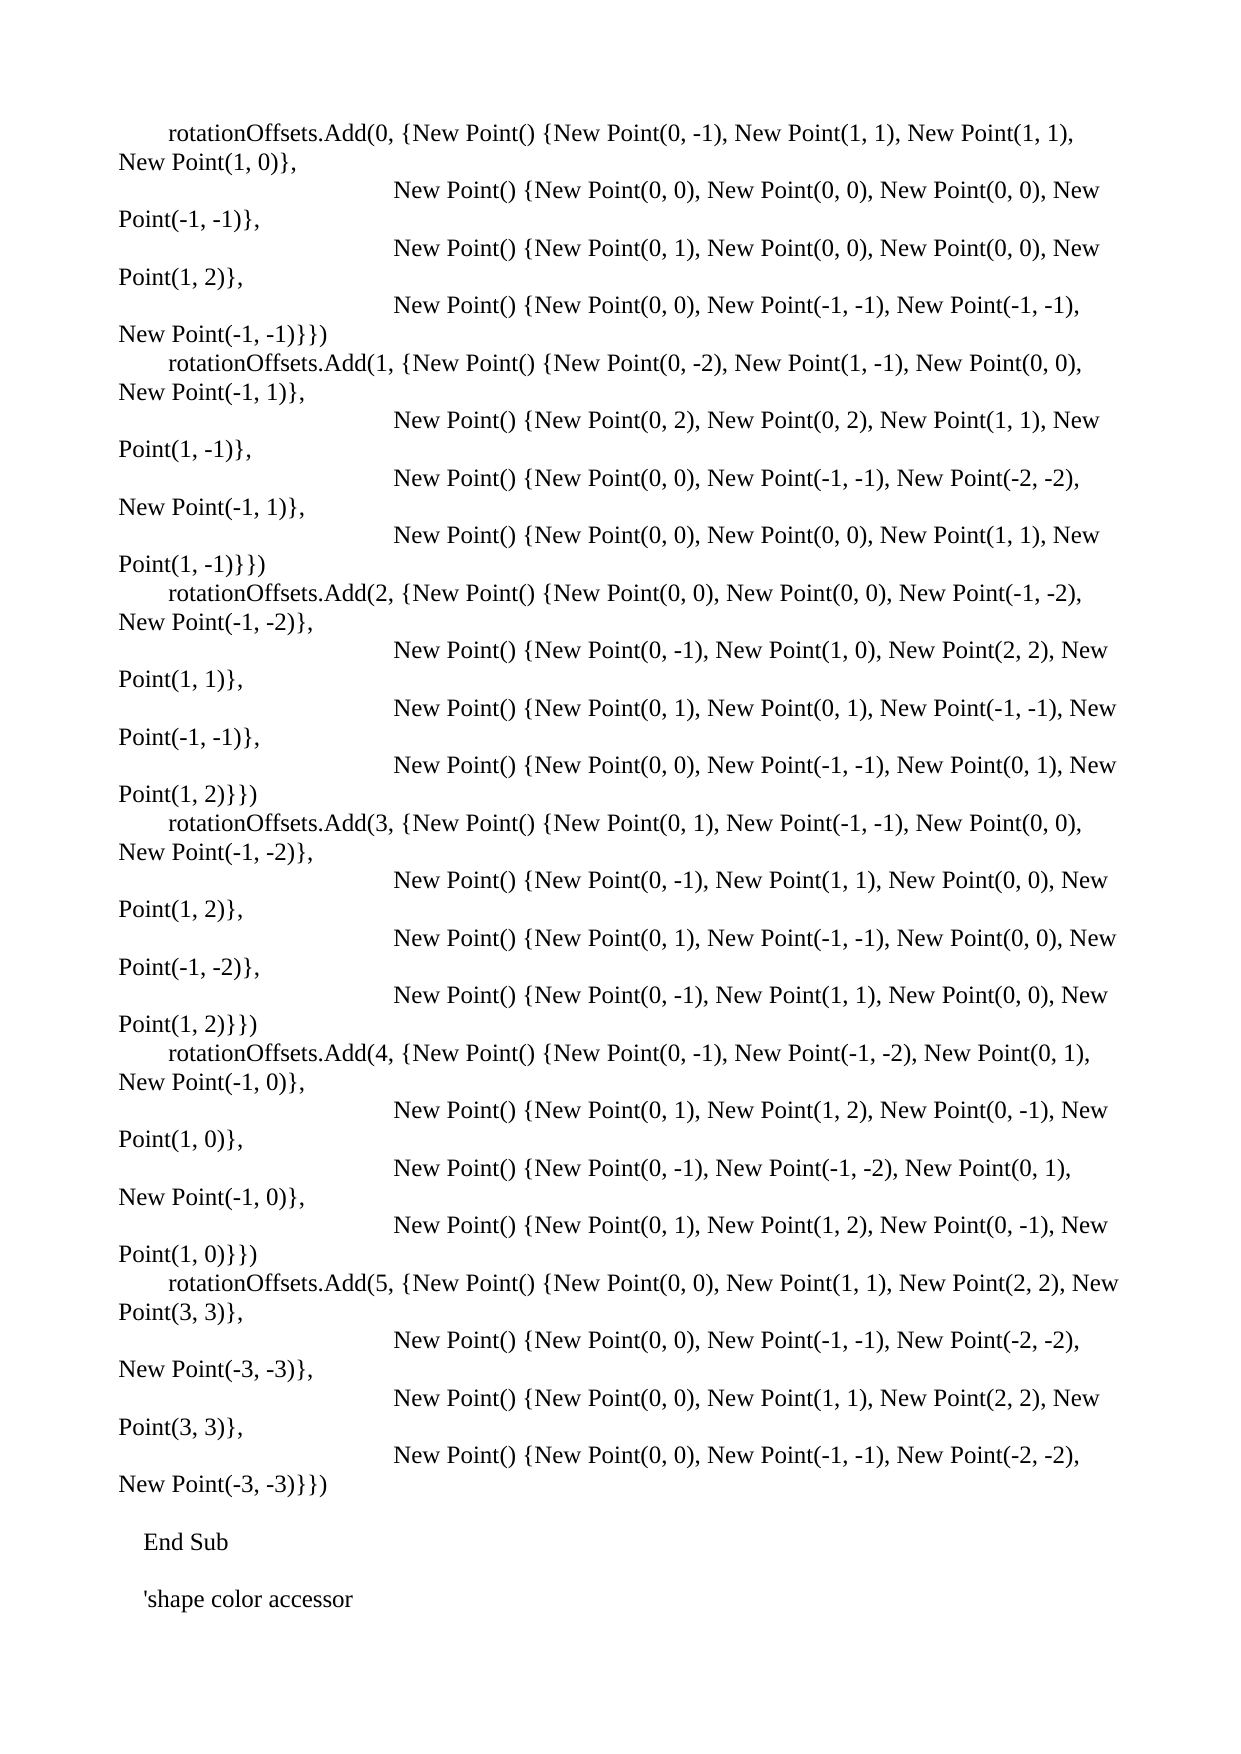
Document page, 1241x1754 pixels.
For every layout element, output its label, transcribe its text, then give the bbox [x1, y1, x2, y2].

text 'shape color accessor [118, 1584, 1122, 1613]
text New Point() {New Point(0, -1), New Point(-1, -2), New Point(0, 1), New Point(-1, 0)}, [118, 1153, 1122, 1211]
text New Point() {New Point(0, 2), New Point(0, 2), New Point(1, 1), New Point(1, -1)}, [118, 406, 1122, 463]
text New Point() {New Point(0, -1), New Point(1, 1), New Point(0, 0), New Point(1, 2)}}) [118, 981, 1122, 1038]
text New Point() {New Point(0, 0), New Point(-1, -1), New Point(-2, -2), New Point(-1, 1)}, [118, 463, 1122, 521]
text New Point() {New Point(0, 1), New Point(1, 2), New Point(0, -1), New Point(1, 0)}}) [118, 1211, 1122, 1268]
text rotationOffsets.Add(0, {New Point() {New Point(0, -1), New Point(1, 1), New Point(1, 1), New Point(1, 0)}, [118, 118, 1122, 176]
text New Point() {New Point(0, 0), New Point(0, 0), New Point(0, 0), New Point(-1, -1)}, [118, 176, 1122, 233]
text New Point() {New Point(0, 0), New Point(1, 1), New Point(2, 2), New Point(3, 3)}, [118, 1383, 1122, 1441]
text rotationOffsets.Add(2, {New Point() {New Point(0, 0), New Point(0, 0), New Point(-1, -2), New Point(-1, -2)}, [118, 578, 1122, 636]
text New Point() {New Point(0, 0), New Point(0, 0), New Point(1, 1), New Point(1, -1)}}) [118, 521, 1122, 578]
text New Point() {New Point(0, 0), New Point(-1, -1), New Point(0, 1), New Point(1, 2)}}) [118, 751, 1122, 808]
text New Point() {New Point(0, -1), New Point(1, 0), New Point(2, 2), New Point(1, 1)}, [118, 636, 1122, 693]
text End Sub [118, 1527, 1122, 1556]
text rotationOffsets.Add(5, {New Point() {New Point(0, 0), New Point(1, 1), New Point(2, 2), New Point(3, 3)}, [118, 1268, 1122, 1326]
text rotationOffsets.Add(4, {New Point() {New Point(0, -1), New Point(-1, -2), New Point(0, 1), New Point(-1, 0)}, [118, 1038, 1122, 1096]
text New Point() {New Point(0, -1), New Point(1, 1), New Point(0, 0), New Point(1, 2)}, [118, 866, 1122, 923]
text New Point() {New Point(0, 0), New Point(-1, -1), New Point(-2, -2), New Point(-3, -3)}, [118, 1326, 1122, 1383]
text New Point() {New Point(0, 0), New Point(-1, -1), New Point(-1, -1), New Point(-1, -1)}}) [118, 291, 1122, 348]
text New Point() {New Point(0, 1), New Point(0, 1), New Point(-1, -1), New Point(-1, -1)}, [118, 693, 1122, 751]
text rotationOffsets.Add(3, {New Point() {New Point(0, 1), New Point(-1, -1), New Point(0, 0), New Point(-1, -2)}, [118, 808, 1122, 866]
text New Point() {New Point(0, 1), New Point(0, 0), New Point(0, 0), New Point(1, 2)}, [118, 233, 1122, 291]
text New Point() {New Point(0, 1), New Point(-1, -1), New Point(0, 0), New Point(-1, -2)}, [118, 923, 1122, 981]
text New Point() {New Point(0, 0), New Point(-1, -1), New Point(-2, -2), New Point(-3, -3)}}) [118, 1441, 1122, 1498]
text rotationOffsets.Add(1, {New Point() {New Point(0, -2), New Point(1, -1), New Point(0, 0), New Point(-1, 1)}, [118, 348, 1122, 406]
text New Point() {New Point(0, 1), New Point(1, 2), New Point(0, -1), New Point(1, 0)}, [118, 1096, 1122, 1153]
